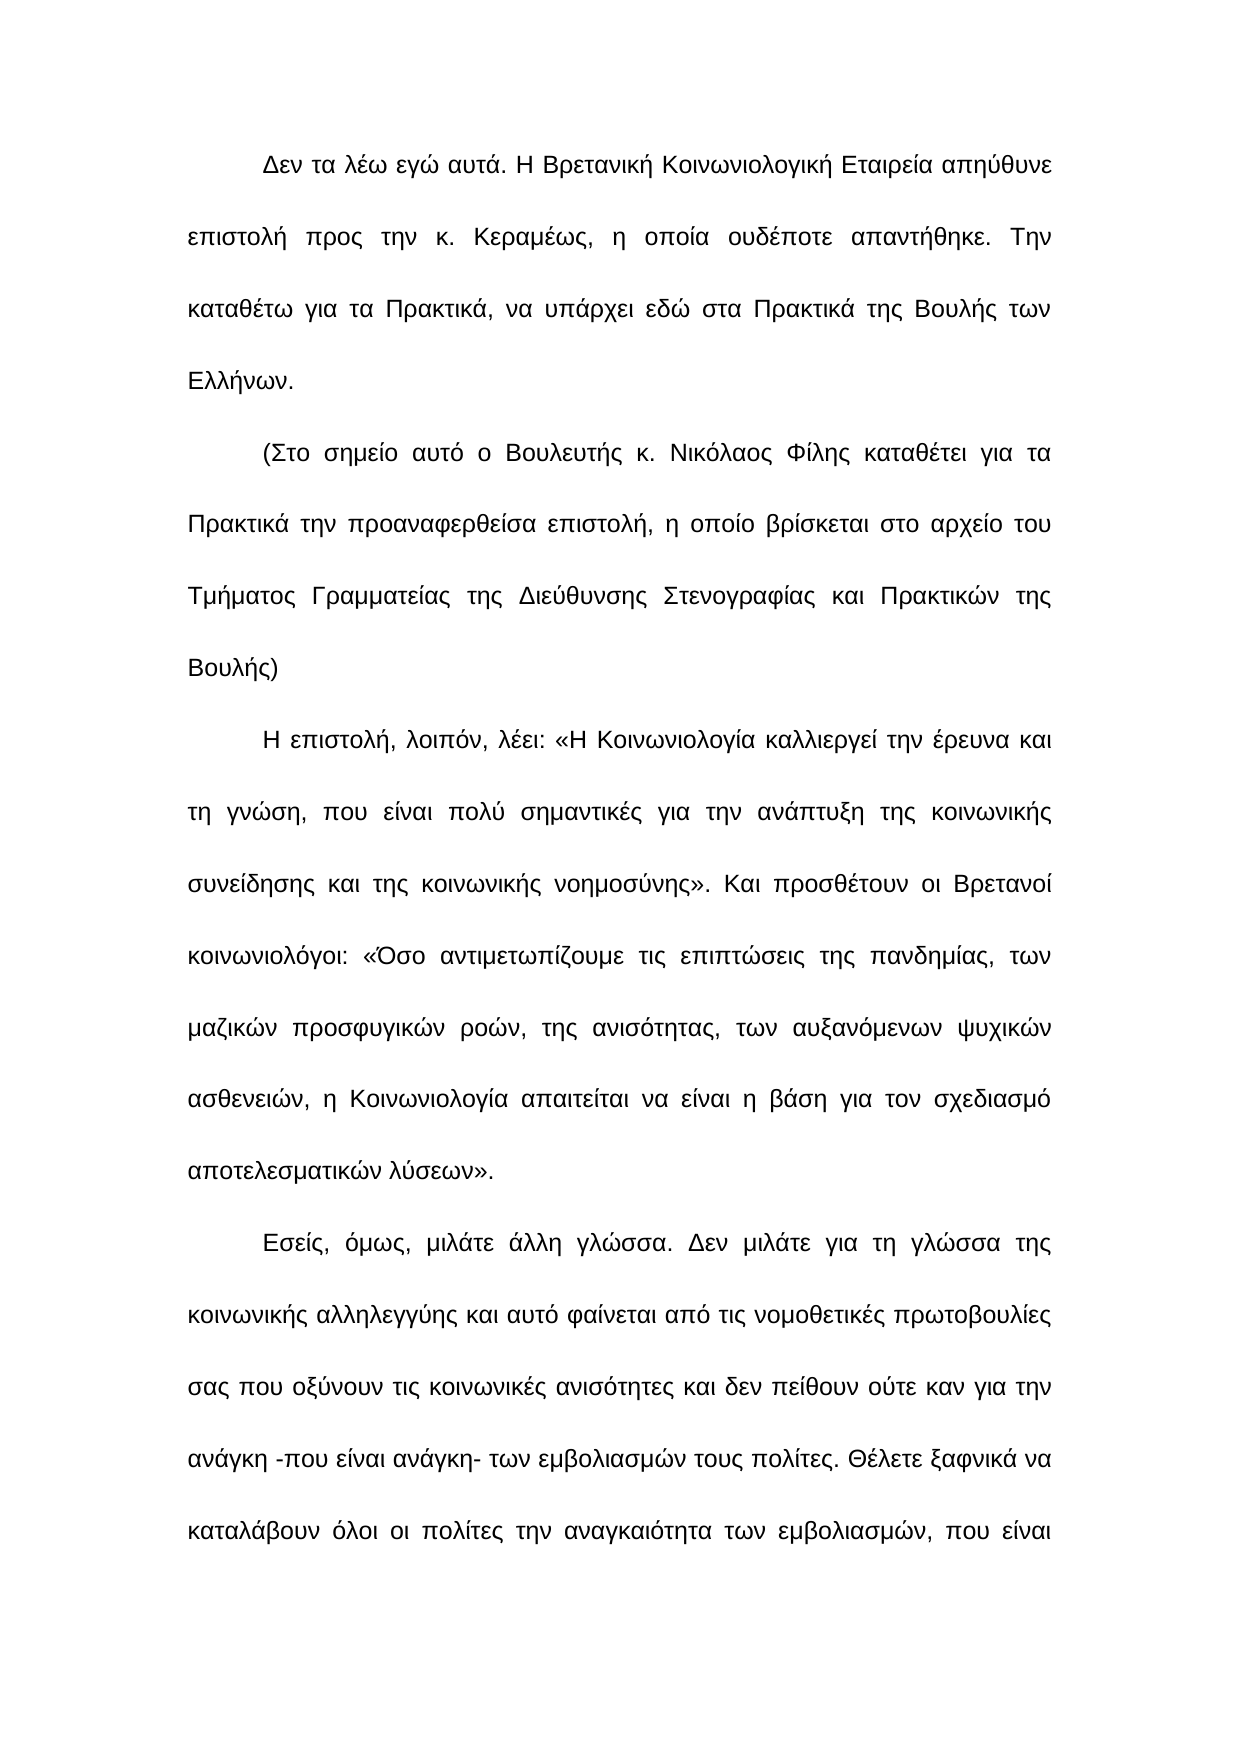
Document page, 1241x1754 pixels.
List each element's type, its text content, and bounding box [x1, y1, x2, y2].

text (Στο σημείο αυτό ο Βουλευτής κ. Νικόλαος Φίλης καταθέτει για τα Πρακτικά την προαναφερθείσα επιστολή, η οποίο βρίσκεται στο αρχείο του Τμήματος Γραμματείας της Διεύθυνσης Στενογραφίας και Πρακτικών της Βουλής) [187, 437, 1053, 682]
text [187, 1228, 1053, 1544]
text Η επιστολή, λοιπόν, λέει: «Η Κοινωνιολογία καλλιεργεί την έρευνα και τη γνώση, που είναι πολύ σημαντικές για την ανάπτυξη της κοινωνικής συνείδησης και της κοινωνικής νοημοσύνης». Και προσθέτουν οι Βρετανοί κοινωνιολόγοι: «Όσο αντιμετωπίζουμε τις επιπτώσεις της πανδημίας, των μαζικών προσφυγικών ροών, της ανισότητας, των αυξανόμενων ψυχικών ασθενειών, η Κοινωνιολογία απαιτείται να είναι η βάση για τον σχεδιασμό αποτελεσματικών λύσεων». [187, 725, 1053, 1185]
text Δεν τα λέω εγώ αυτά. Η Βρετανική Κοινωνιολογική Εταιρεία απηύθυνε επιστολή προς την κ. Κεραμέως, η οποία ουδέποτε απαντήθηκε. Την καταθέτω για τα Πρακτικά, να υπάρχει εδώ στα Πρακτικά της Βουλής των Ελλήνων. [187, 150, 1053, 394]
